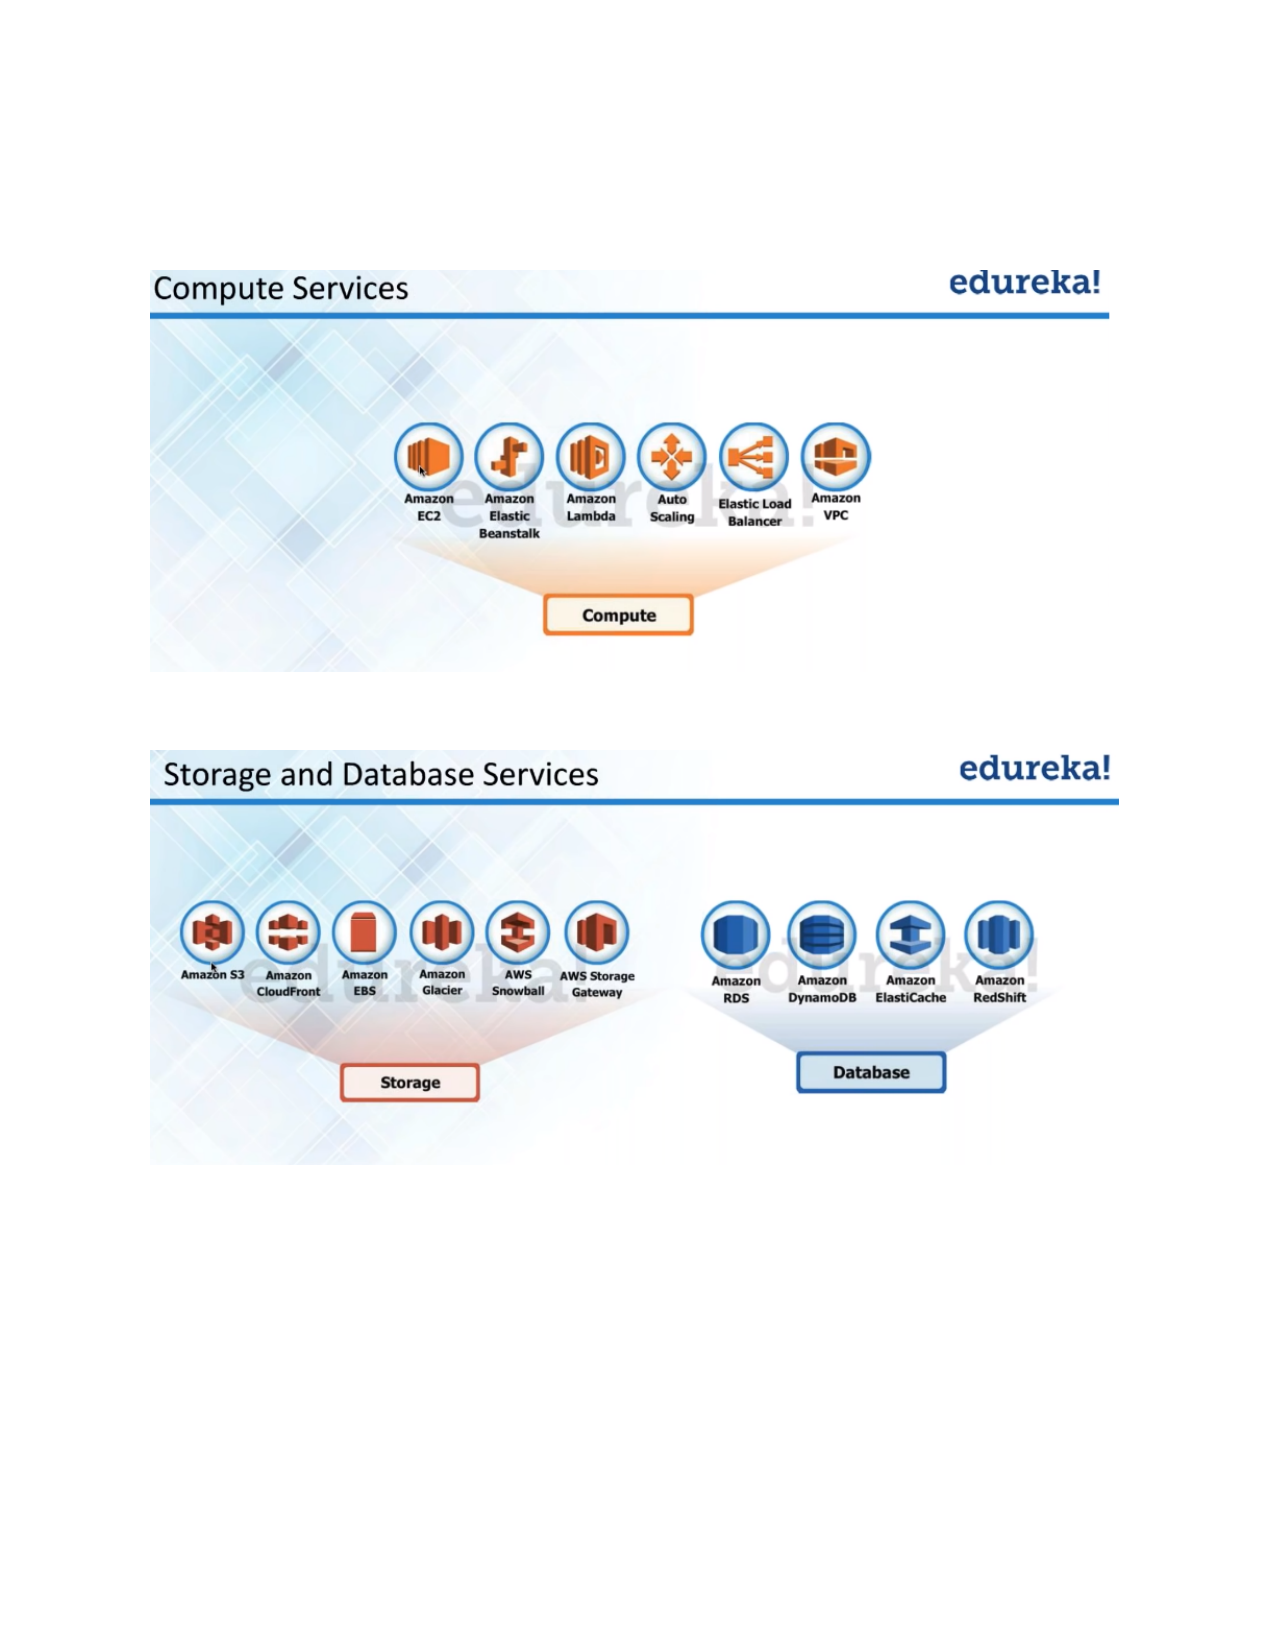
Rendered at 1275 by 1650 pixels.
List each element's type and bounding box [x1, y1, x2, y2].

picture [150, 750, 1119, 1165]
picture [150, 270, 1110, 672]
